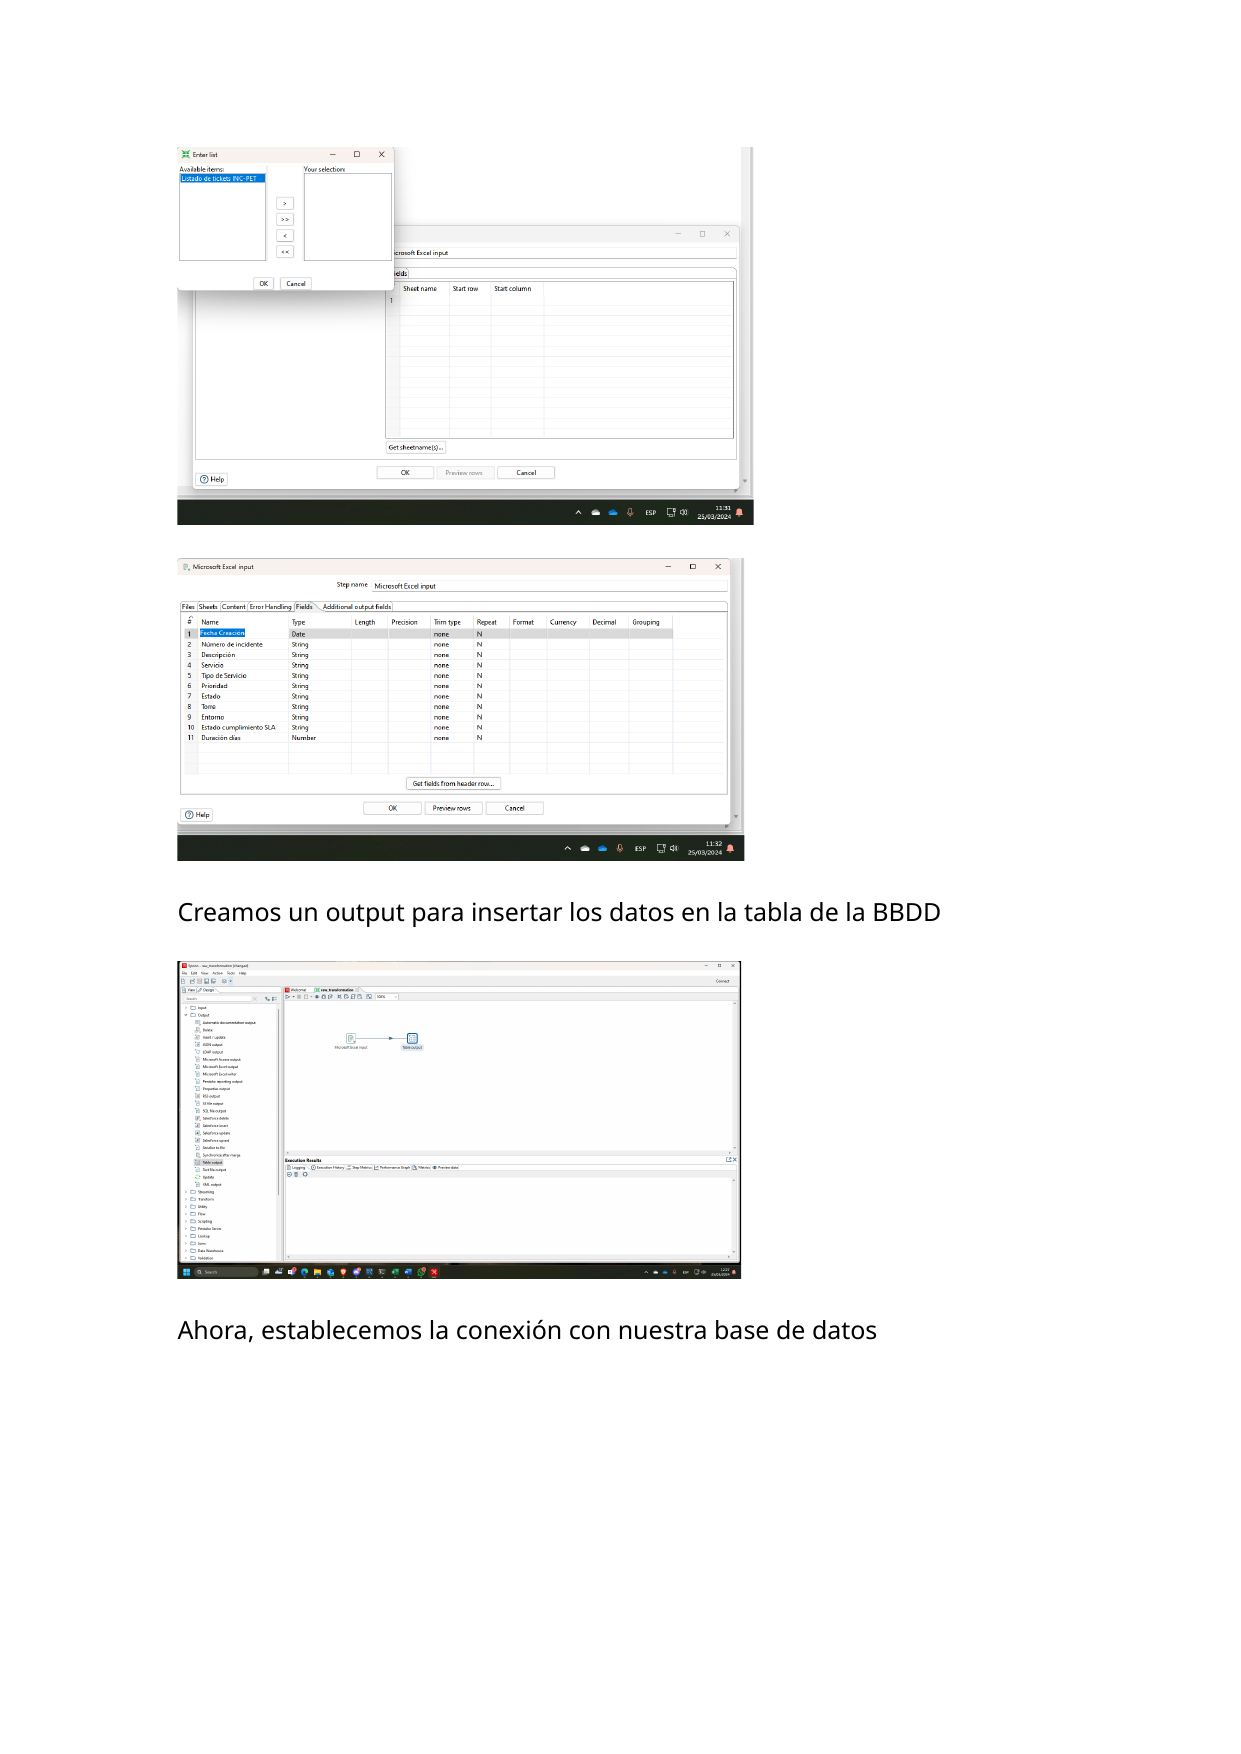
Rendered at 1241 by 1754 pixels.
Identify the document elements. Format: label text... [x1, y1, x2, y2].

picture [177, 558, 745, 861]
text Creamos un output para insertar los datos en la tabla de la BBDD [177, 894, 1063, 928]
text Ahora, establecemos la conexión con nuestra base de datos [177, 1313, 1063, 1347]
picture [177, 147, 754, 525]
picture [177, 961, 742, 1279]
